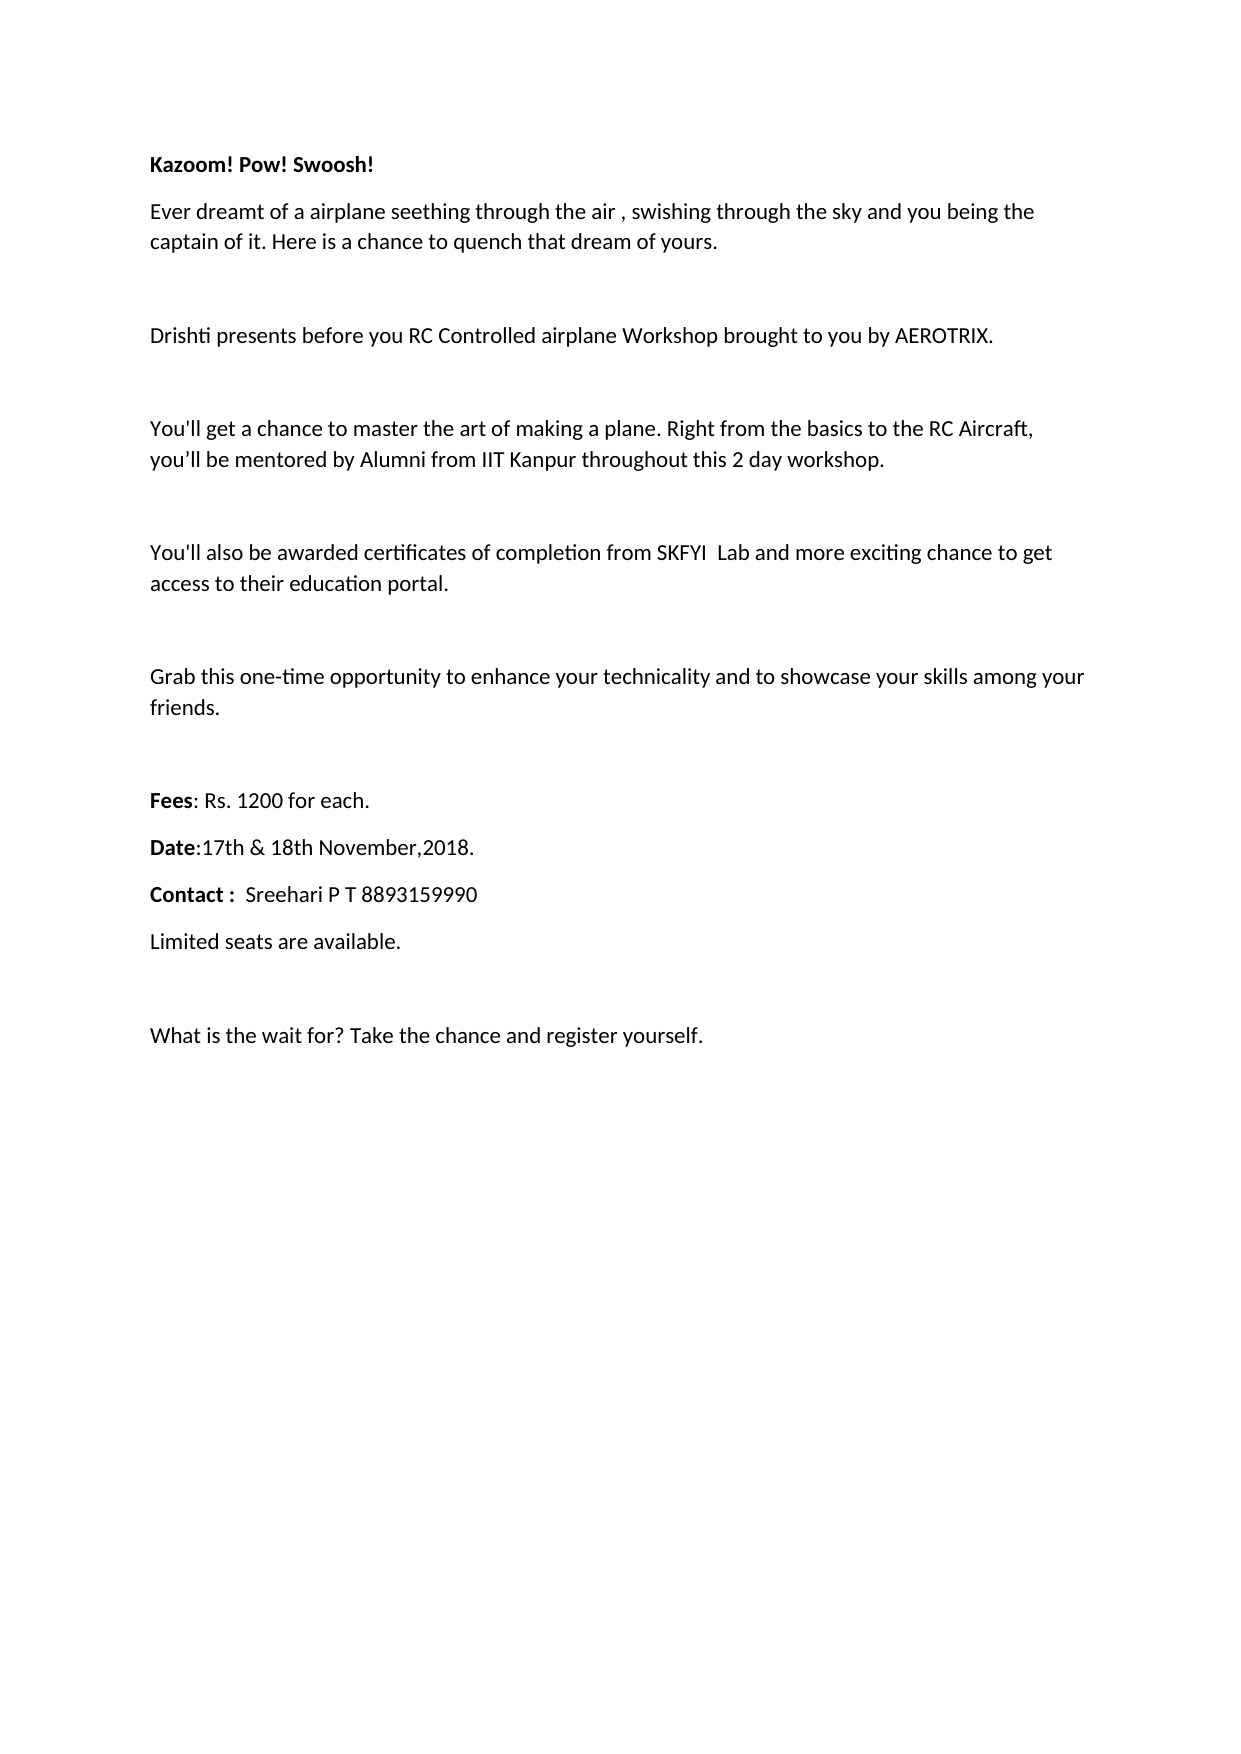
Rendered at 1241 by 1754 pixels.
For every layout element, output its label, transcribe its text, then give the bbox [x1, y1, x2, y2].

text Drishti presents before you RC Controlled airplane Workshop brought to you by AEROTRIX. [150, 321, 1090, 349]
text Grab this one-time opportunity to enhance your technicality and to showcase your skills among your friends. [150, 662, 1090, 721]
text Kazoom! Pow! Swoosh! [150, 150, 1090, 178]
text Contact : Sreehari P T 8893159990 [150, 880, 1090, 908]
text You'll get a chance to master the art of making a plane. Right from the basics to the RC Aircraft, you’ll be mentored by Alumni from IIT Kanpur throughout this 2 day workshop. [150, 414, 1090, 473]
text Fees: Rs. 1200 for each. [150, 786, 1090, 814]
text Ever dreamt of a airplane seething through the air , swishing through the sky and you being the captain of it. Here is a chance to quench that dream of yours. [150, 197, 1090, 255]
text What is the wait for? Take the chance and register yourself. [150, 1021, 1090, 1049]
text Limited seats are available. [150, 927, 1090, 955]
text Date:17th & 18th November,2018. [150, 833, 1090, 861]
text You'll also be awarded certificates of completion from SKFYI Lab and more exciting chance to get access to their education portal. [150, 538, 1090, 597]
